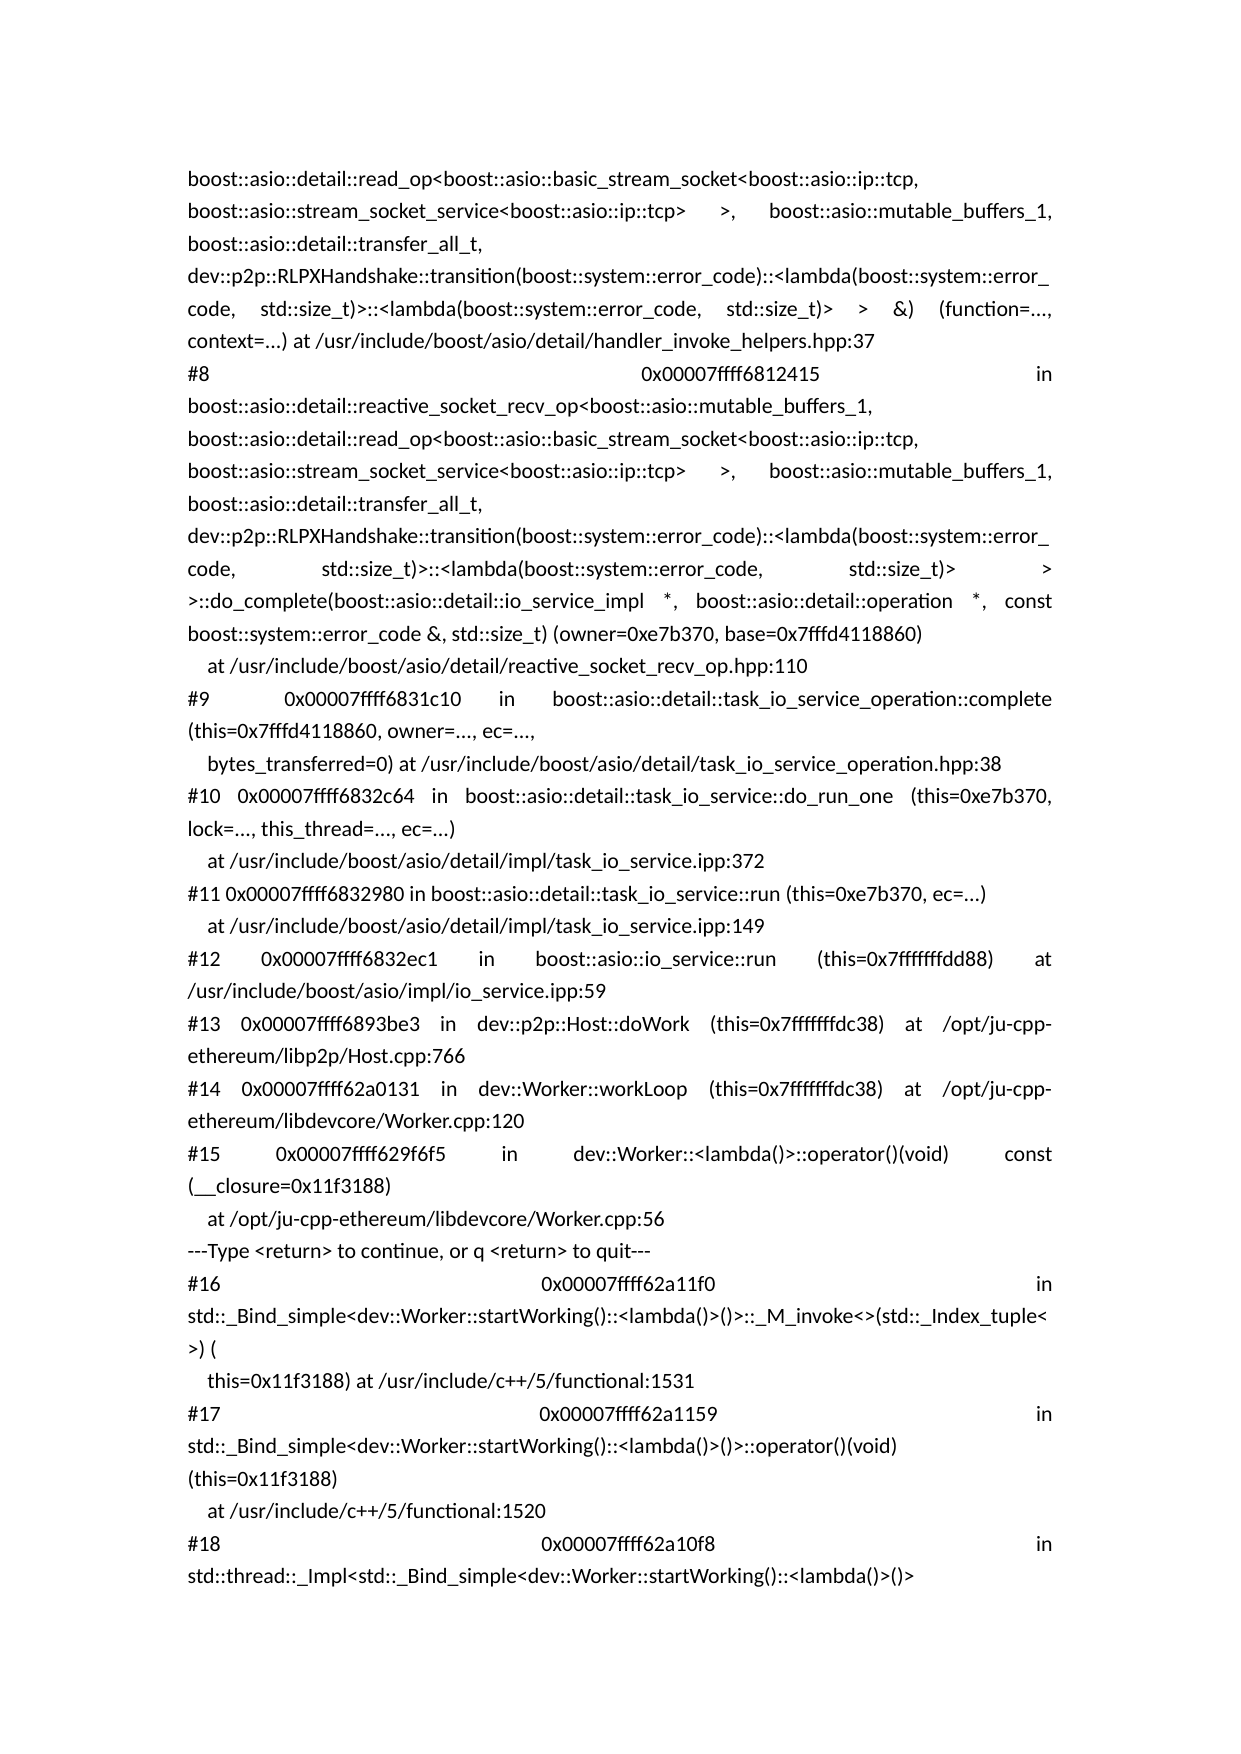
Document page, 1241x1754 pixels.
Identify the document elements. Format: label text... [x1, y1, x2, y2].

text ---Type <return> to continue, or q <return> to quit--- [187, 1234, 1053, 1267]
text at /usr/include/boost/asio/detail/impl/task_io_service.ipp:149 [187, 909, 1053, 942]
text #11 0x00007ffff6832980 in boost::asio::detail::task_io_service::run (this=0xe7b370, ec=...) [187, 877, 1053, 909]
text #9 0x00007ffff6831c10 in boost::asio::detail::task_io_service_operation::complete (this=0x7fffd4118860, owner=..., ec=..., [187, 682, 1053, 747]
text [187, 1527, 1053, 1592]
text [187, 162, 1053, 357]
text #16 0x00007ffff62a11f0 in std::_Bind_simple<dev::Worker::startWorking()::<lambda()>()>::_M_invoke<>(std::_Index_tuple<>) ( [187, 1267, 1053, 1364]
text #17 0x00007ffff62a1159 in std::_Bind_simple<dev::Worker::startWorking()::<lambda()>()>::operator()(void) (this=0x11f3188) [187, 1397, 1053, 1494]
text #15 0x00007ffff629f6f5 in dev::Worker::<lambda()>::operator()(void) const (__closure=0x11f3188) [187, 1137, 1053, 1202]
text bytes_transferred=0) at /usr/include/boost/asio/detail/task_io_service_operation.hpp:38 [187, 747, 1053, 779]
text #14 0x00007ffff62a0131 in dev::Worker::workLoop (this=0x7fffffffdc38) at /opt/ju-cpp-ethereum/libdevcore/Worker.cpp:120 [187, 1072, 1053, 1137]
text at /usr/include/boost/asio/detail/impl/task_io_service.ipp:372 [187, 844, 1053, 877]
text at /usr/include/boost/asio/detail/reactive_socket_recv_op.hpp:110 [187, 649, 1053, 682]
text #8 0x00007ffff6812415 in boost::asio::detail::reactive_socket_recv_op<boost::asio::mutable_buffers_1, boost::asio::detail::read_op<boost::asio::basic_stream_socket<boost::asio::ip::tcp, boost::asio::stream_socket_service<boost::asio::ip::tcp> >, boost::asio::mutable_buffers_1, boost::asio::detail::transfer_all_t, dev::p2p::RLPXHandshake::transition(boost::system::error_code)::<lambda(boost::system::error_code, std::size_t)>::<lambda(boost::system::error_code, std::size_t)> > >::do_complete(boost::asio::detail::io_service_impl *, boost::asio::detail::operation *, const boost::system::error_code &, std::size_t) (owner=0xe7b370, base=0x7fffd4118860) [187, 357, 1053, 649]
text #12 0x00007ffff6832ec1 in boost::asio::io_service::run (this=0x7fffffffdd88) at /usr/include/boost/asio/impl/io_service.ipp:59 [187, 942, 1053, 1007]
text at /usr/include/c++/5/functional:1520 [187, 1494, 1053, 1527]
text #13 0x00007ffff6893be3 in dev::p2p::Host::doWork (this=0x7fffffffdc38) at /opt/ju-cpp-ethereum/libp2p/Host.cpp:766 [187, 1007, 1053, 1072]
text at /opt/ju-cpp-ethereum/libdevcore/Worker.cpp:56 [187, 1202, 1053, 1234]
text this=0x11f3188) at /usr/include/c++/5/functional:1531 [187, 1364, 1053, 1397]
text #10 0x00007ffff6832c64 in boost::asio::detail::task_io_service::do_run_one (this=0xe7b370, lock=..., this_thread=..., ec=...) [187, 779, 1053, 844]
